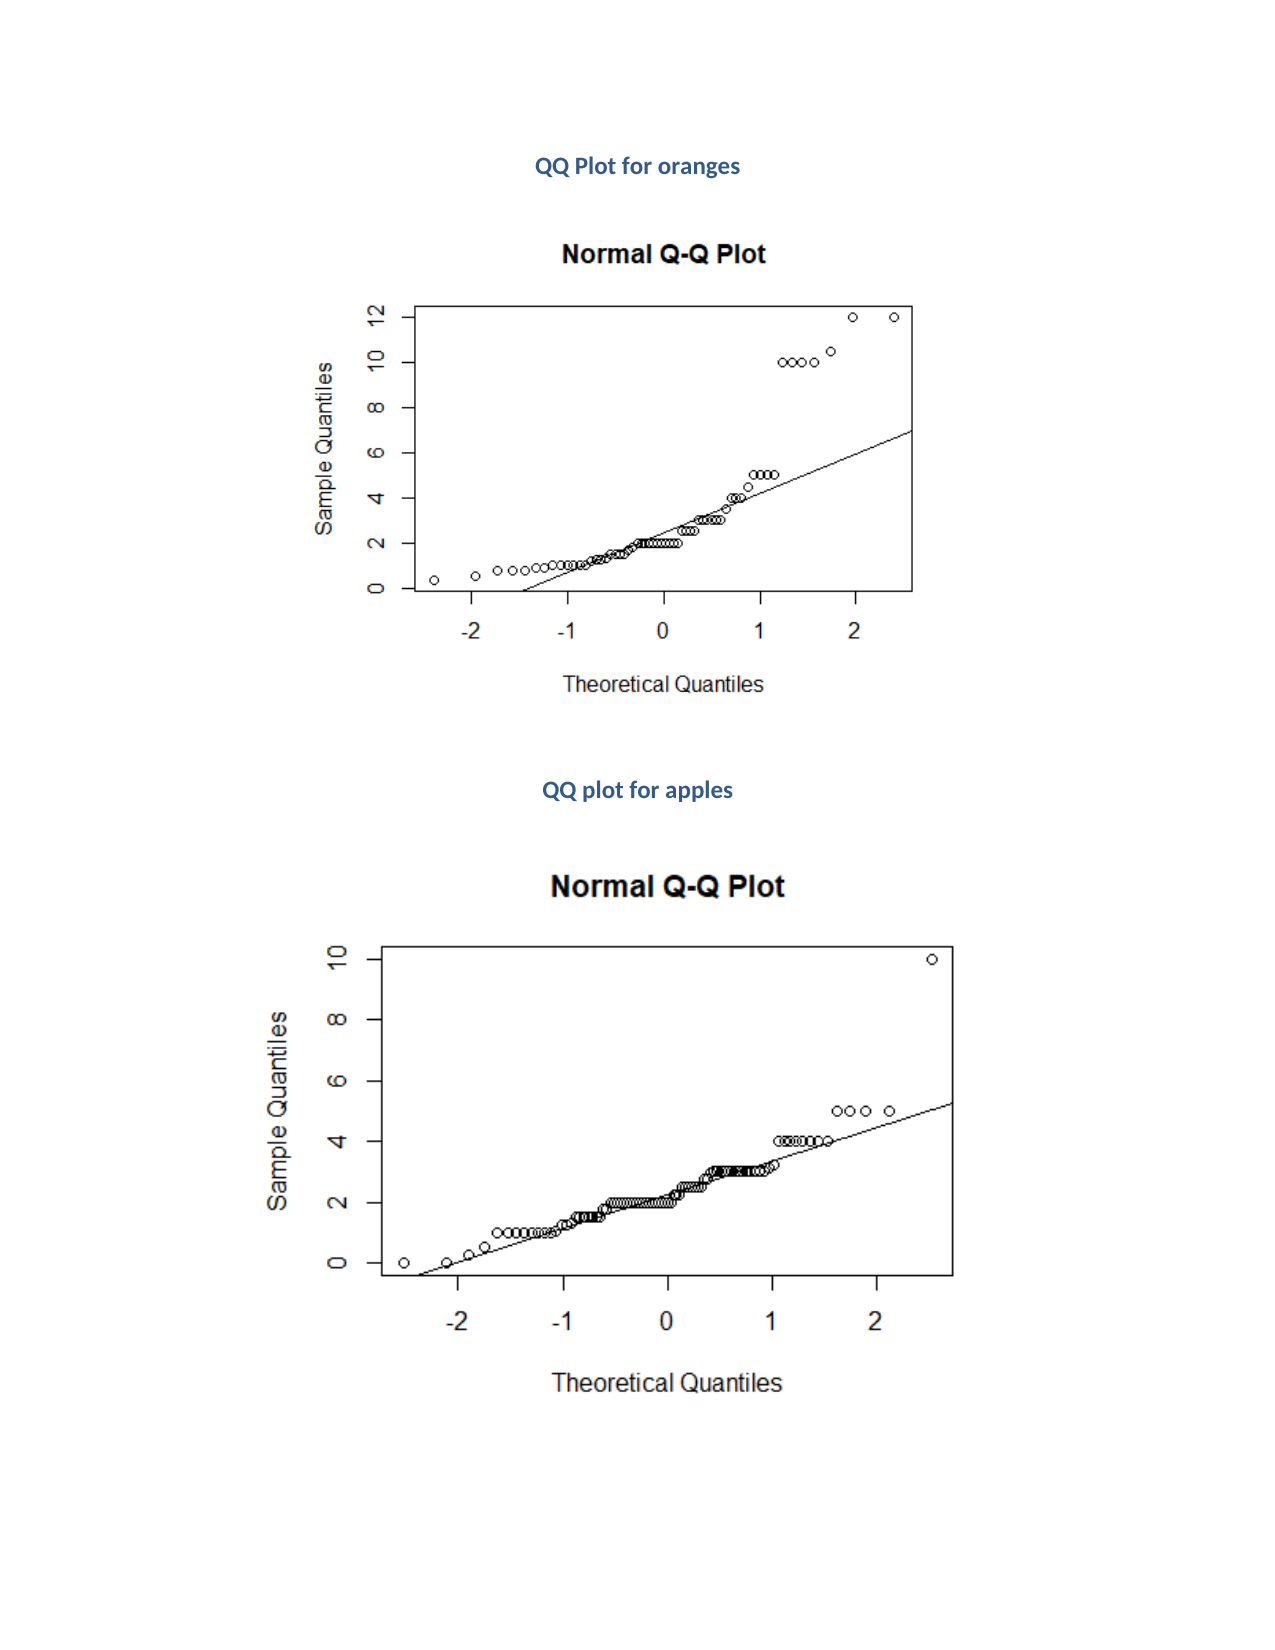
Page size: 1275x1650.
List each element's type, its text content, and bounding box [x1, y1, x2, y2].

picture [258, 823, 1017, 1430]
subtitle QQ plot for apples [150, 774, 1125, 805]
picture [307, 199, 968, 725]
subtitle QQ Plot for oranges [150, 150, 1125, 181]
